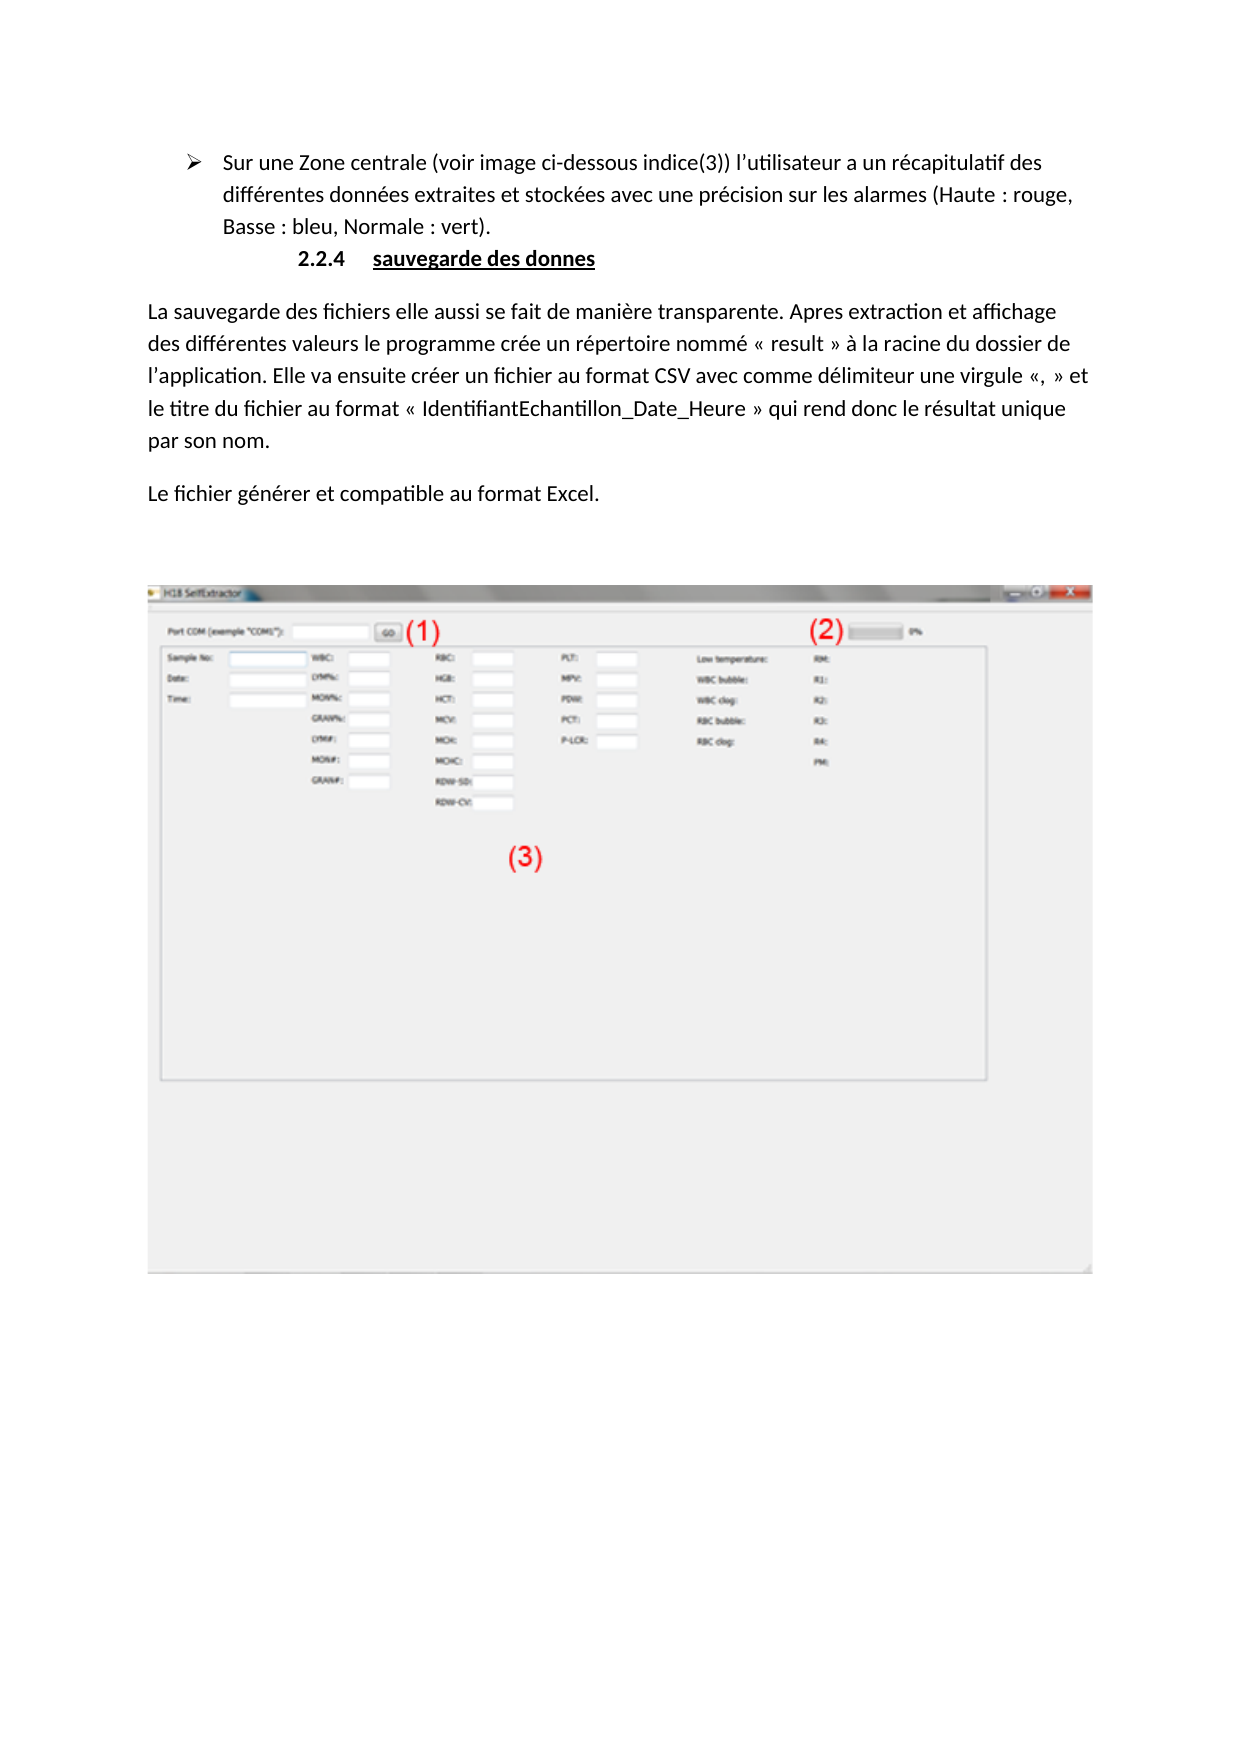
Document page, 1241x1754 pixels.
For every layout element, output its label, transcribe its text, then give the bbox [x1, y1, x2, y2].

text La sauvegarde des fichiers elle aussi se fait de manière transparente. Apres extraction et affichage des différentes valeurs le programme crée un répertoire nommé « result » à la racine du dossier de l’application. Elle va ensuite créer un fichier au format CSV avec comme délimiteur une virgule «, » et le titre du fichier au format « IdentifiantEchantillon_Date_Heure » qui rend donc le résultat unique par son nom. [148, 297, 1093, 454]
text Le fichier générer et compatible au format Excel. [148, 479, 1093, 507]
picture [147, 585, 1093, 1274]
list Sur une Zone centrale (voir image ci-dessous indice(3)) l’utilisateur a un récapitulatif des différentes données extraites et stockées avec une précision sur les alarmes (Haute : rouge, Basse : bleu, Normale : vert). [185, 148, 1093, 240]
list sauvegarde des donnes [298, 244, 1093, 272]
